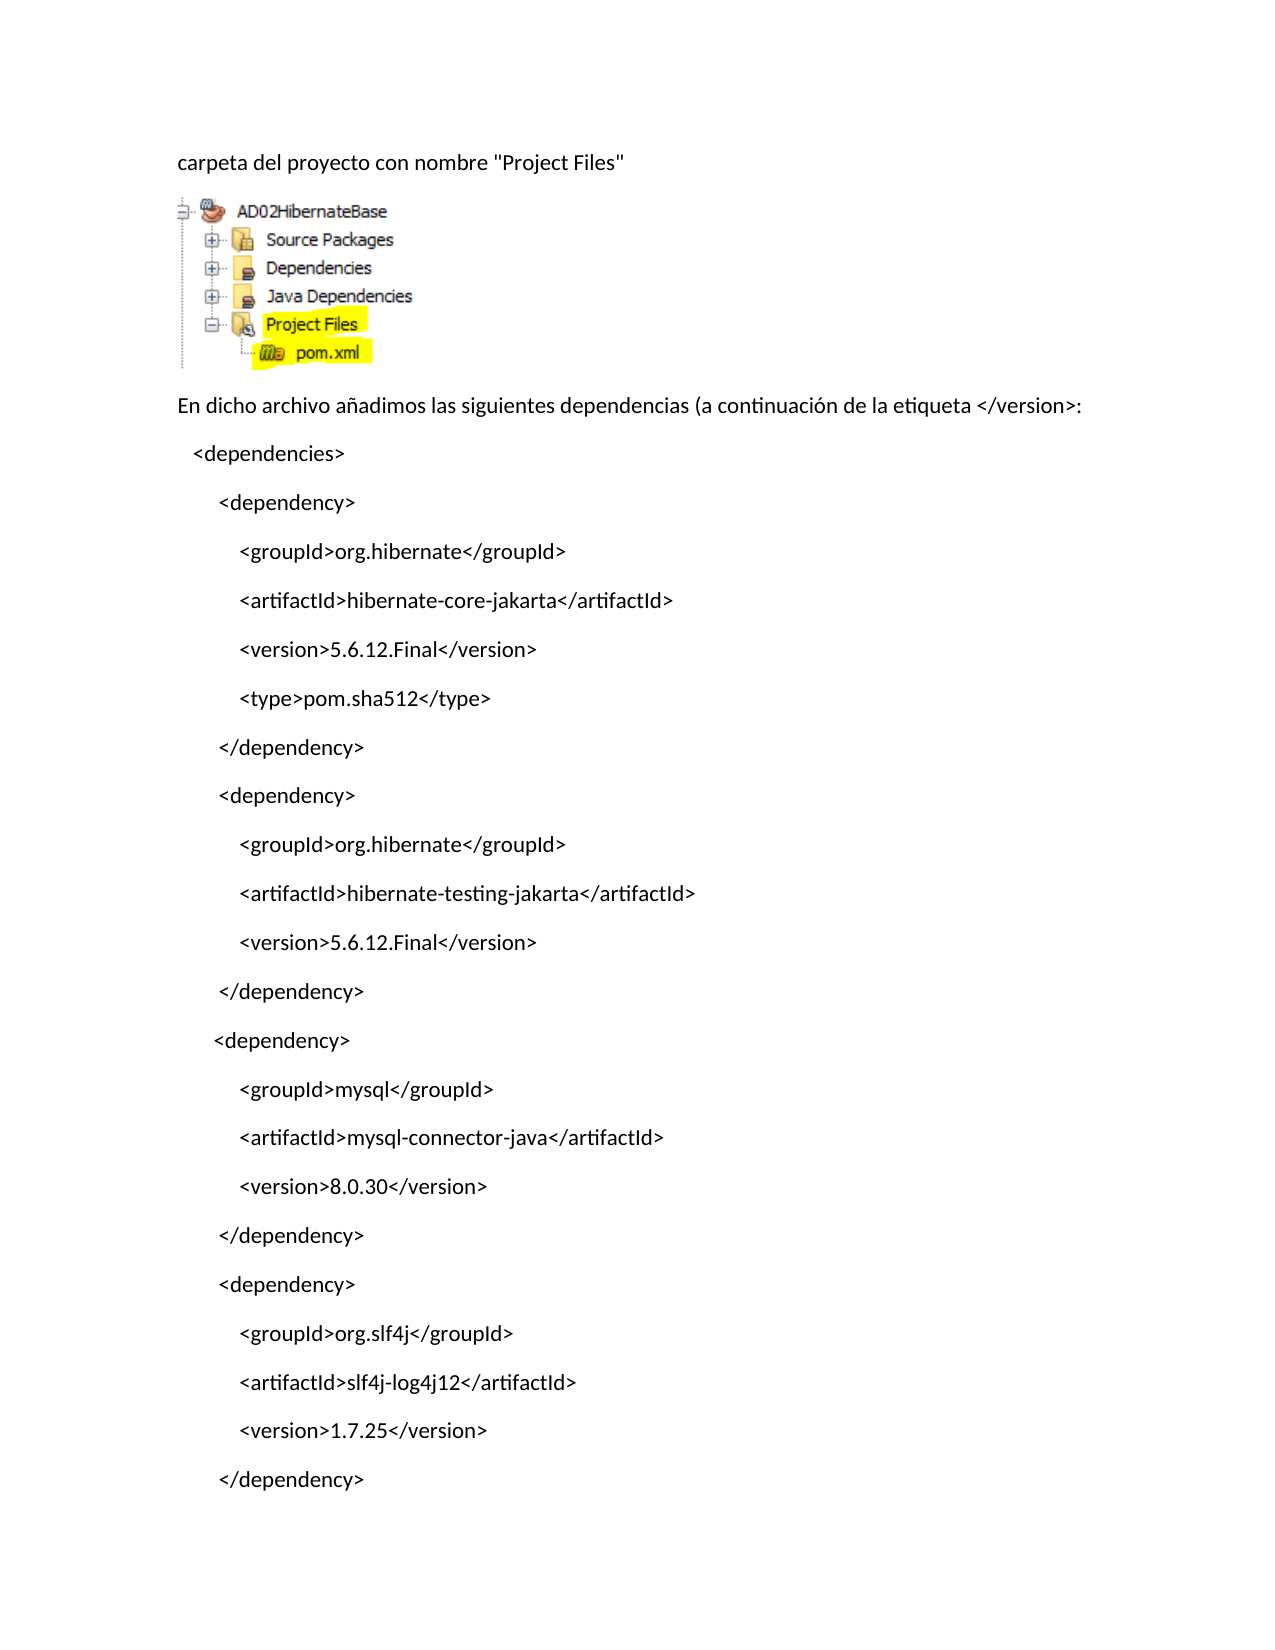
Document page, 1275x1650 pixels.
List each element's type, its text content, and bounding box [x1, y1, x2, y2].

picture [177, 196, 448, 370]
text <artifactId>mysql-connector-java</artifactId> [177, 1123, 1098, 1152]
text En dicho archivo añadimos las siguientes dependencias (a continuación de la etiqueta </version>: [177, 391, 1098, 419]
text <dependency> [177, 782, 1098, 809]
text <groupId>org.hibernate</groupId> [177, 537, 1098, 565]
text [177, 148, 1098, 176]
text <artifactId>hibernate-core-jakarta</artifactId> [177, 586, 1098, 614]
text <artifactId>slf4j-log4j12</artifactId> [177, 1368, 1098, 1396]
text <version>5.6.12.Final</version> [177, 928, 1098, 956]
text <version>1.7.25</version> [177, 1417, 1098, 1445]
text </dependency> [177, 1466, 1098, 1493]
text <version>5.6.12.Final</version> [177, 635, 1098, 663]
text <type>pom.sha512</type> [177, 684, 1098, 712]
text <dependency> [177, 1270, 1098, 1298]
text <dependencies> [177, 439, 1098, 468]
text </dependency> [177, 733, 1098, 761]
text </dependency> [177, 977, 1098, 1005]
text <artifactId>hibernate-testing-jakarta</artifactId> [177, 879, 1098, 907]
text <groupId>org.hibernate</groupId> [177, 830, 1098, 858]
text <dependency> [177, 1026, 1098, 1054]
text <version>8.0.30</version> [177, 1172, 1098, 1200]
text <dependency> [177, 488, 1098, 516]
text <groupId>org.slf4j</groupId> [177, 1319, 1098, 1347]
text </dependency> [177, 1221, 1098, 1249]
text <groupId>mysql</groupId> [177, 1075, 1098, 1103]
